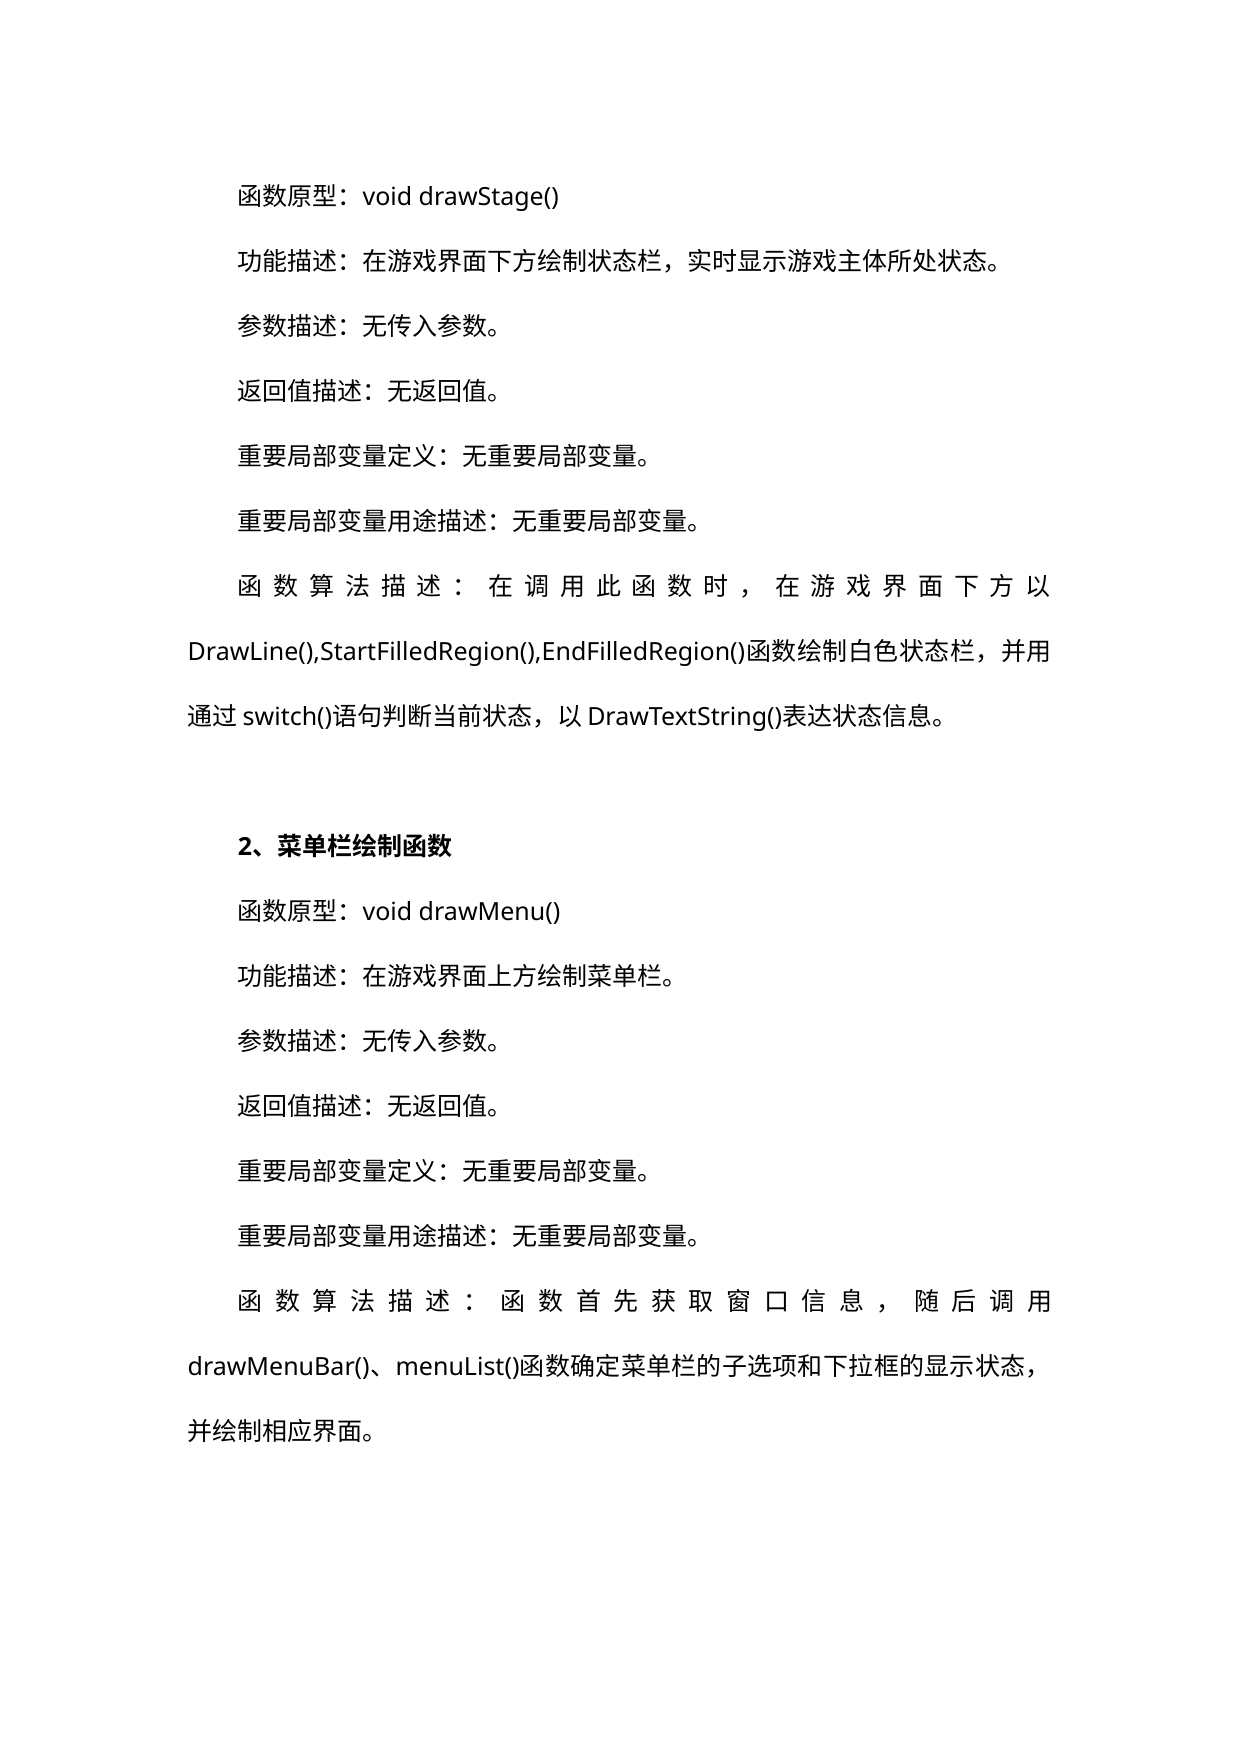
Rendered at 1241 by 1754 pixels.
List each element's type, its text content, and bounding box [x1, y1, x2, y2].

text 函数原型：void drawStage() [187, 162, 1053, 227]
text 参数描述：无传入参数。 [187, 1007, 1053, 1072]
text 函数算法描述：函数首先获取窗口信息，随后调用drawMenuBar()、menuList()函数确定菜单栏的子选项和下拉框的显示状态，并绘制相应界面。 [187, 1267, 1053, 1462]
text 重要局部变量定义：无重要局部变量。 [187, 1137, 1053, 1202]
text 参数描述：无传入参数。 [187, 292, 1053, 357]
text 函数算法描述：在调用此函数时，在游戏界面下方以DrawLine(),StartFilledRegion(),EndFilledRegion()函数绘制白色状态栏，并用通过switch()语句判断当前状态，以DrawTextString()表达状态信息。 [187, 552, 1053, 747]
text 返回值描述：无返回值。 [187, 357, 1053, 422]
text 函数原型：void drawMenu() [187, 877, 1053, 942]
text 2、菜单栏绘制函数 [187, 812, 1053, 877]
text 重要局部变量用途描述：无重要局部变量。 [187, 487, 1053, 552]
text 重要局部变量定义：无重要局部变量。 [187, 422, 1053, 487]
text 功能描述：在游戏界面上方绘制菜单栏。 [187, 942, 1053, 1007]
text 重要局部变量用途描述：无重要局部变量。 [187, 1202, 1053, 1267]
text 功能描述：在游戏界面下方绘制状态栏，实时显示游戏主体所处状态。 [187, 227, 1053, 292]
text 返回值描述：无返回值。 [187, 1072, 1053, 1137]
